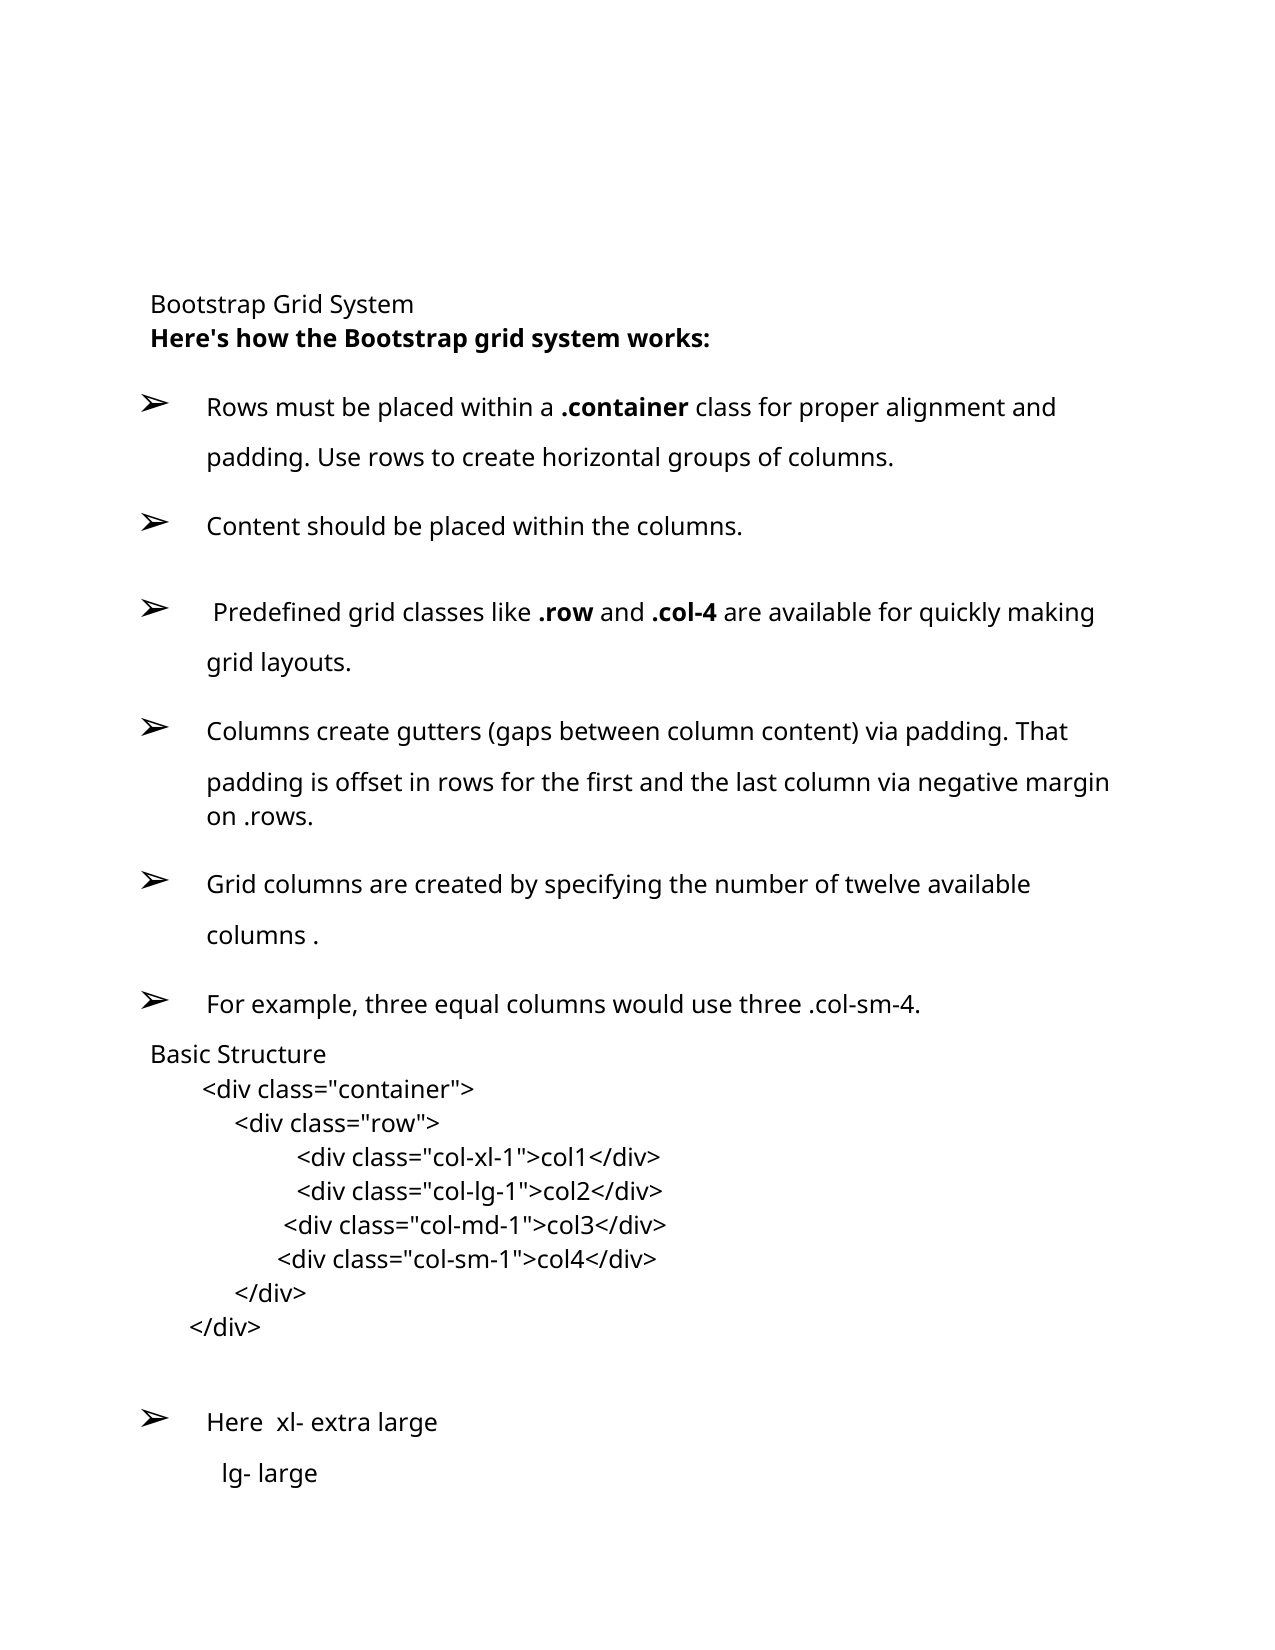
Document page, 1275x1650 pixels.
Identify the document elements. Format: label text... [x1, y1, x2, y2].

text </div> [150, 1310, 1125, 1344]
text <div class="col-md-1">col3</div> [150, 1207, 1125, 1242]
list Predefined grid classes like .row and .col-4 are available for quickly making grid layouts. [171, 559, 1125, 679]
text <div class="container"> [150, 1071, 1125, 1105]
list Content should be placed within the columns. [171, 474, 1125, 559]
text </div> [150, 1276, 1125, 1310]
text <div class="col-lg-1">col2</div> [150, 1173, 1125, 1207]
text Bootstrap Grid System [150, 286, 1125, 320]
text <div class="col-sm-1">col4</div> [150, 1242, 1125, 1276]
text lg- large [150, 1456, 1125, 1489]
list Columns create gutters (gaps between column content) via padding. That padding is offset in rows for the first and the last column via negative margin on .rows. [171, 679, 1125, 832]
text Basic Structure [150, 1037, 1125, 1071]
text Here's how the Bootstrap grid system works: [150, 320, 1125, 354]
list Here xl- extra large [171, 1370, 1125, 1456]
list Rows must be placed within a .container class for proper alignment and padding. Use rows to create horizontal groups of columns. [171, 354, 1125, 474]
list Grid columns are created by specifying the number of twelve available columns . [171, 832, 1125, 952]
text <div class="col-xl-1">col1</div> [150, 1139, 1125, 1173]
text <div class="row"> [150, 1105, 1125, 1139]
list For example, three equal columns would use three .col-sm-4. [171, 952, 1125, 1037]
